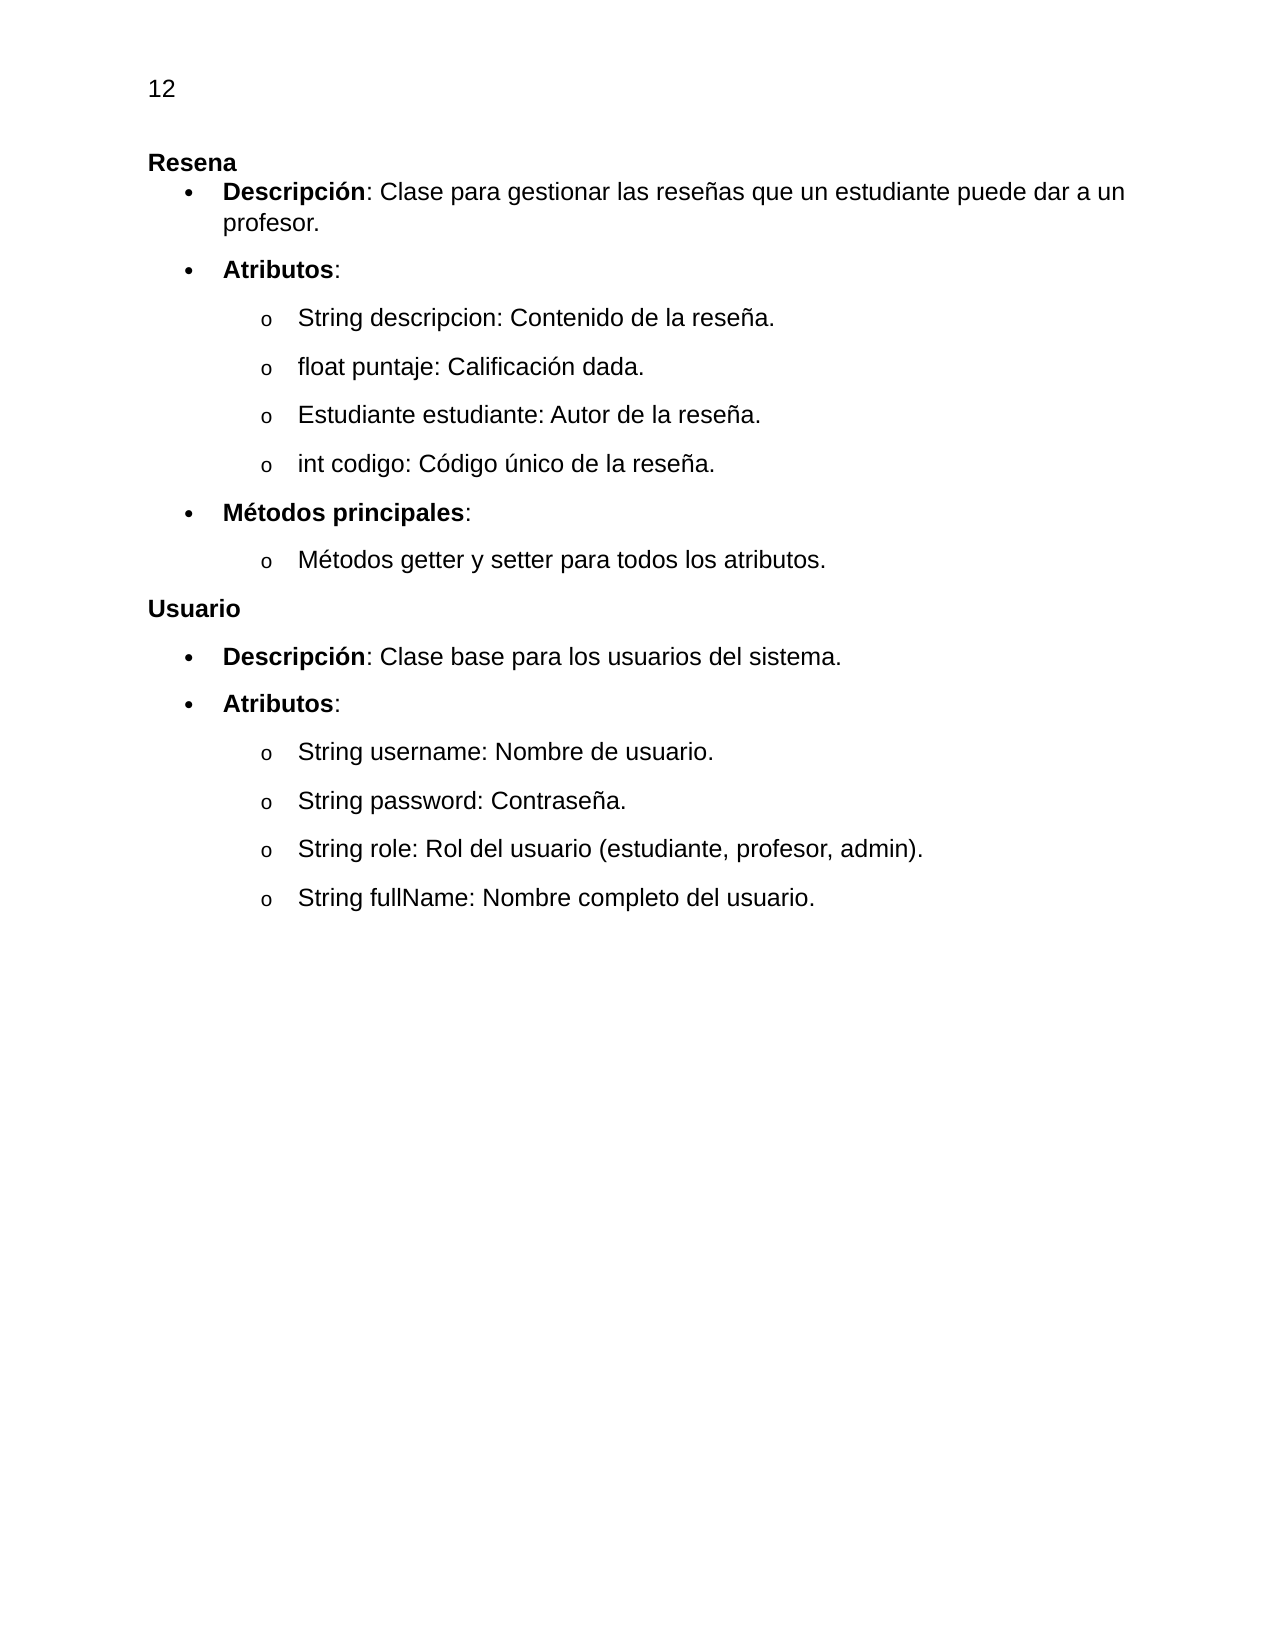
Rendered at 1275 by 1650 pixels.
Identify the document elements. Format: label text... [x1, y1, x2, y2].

list Atributos: [185, 689, 1127, 718]
list int codigo: Código único de la reseña. [260, 449, 1127, 478]
list String descripcion: Contenido de la reseña. [260, 303, 1127, 333]
list Descripción: Clase base para los usuarios del sistema. [185, 642, 1127, 670]
text Usuario [148, 594, 1127, 623]
list String username: Nombre de usuario. [260, 737, 1127, 767]
list Atributos: [185, 255, 1127, 284]
list String fullName: Nombre completo del usuario. [260, 883, 1127, 913]
list String role: Rol del usuario (estudiante, profesor, admin). [260, 834, 1127, 864]
list Métodos getter y setter para todos los atributos. [260, 545, 1127, 575]
list float puntaje: Calificación dada. [260, 352, 1127, 381]
list Descripción: Clase para gestionar las reseñas que un estudiante puede dar a un profesor. [185, 176, 1127, 236]
list Estudiante estudiante: Autor de la reseña. [260, 400, 1127, 430]
list Métodos principales: [185, 497, 1127, 526]
list String password: Contraseña. [260, 786, 1127, 815]
text Resena [148, 148, 1127, 176]
